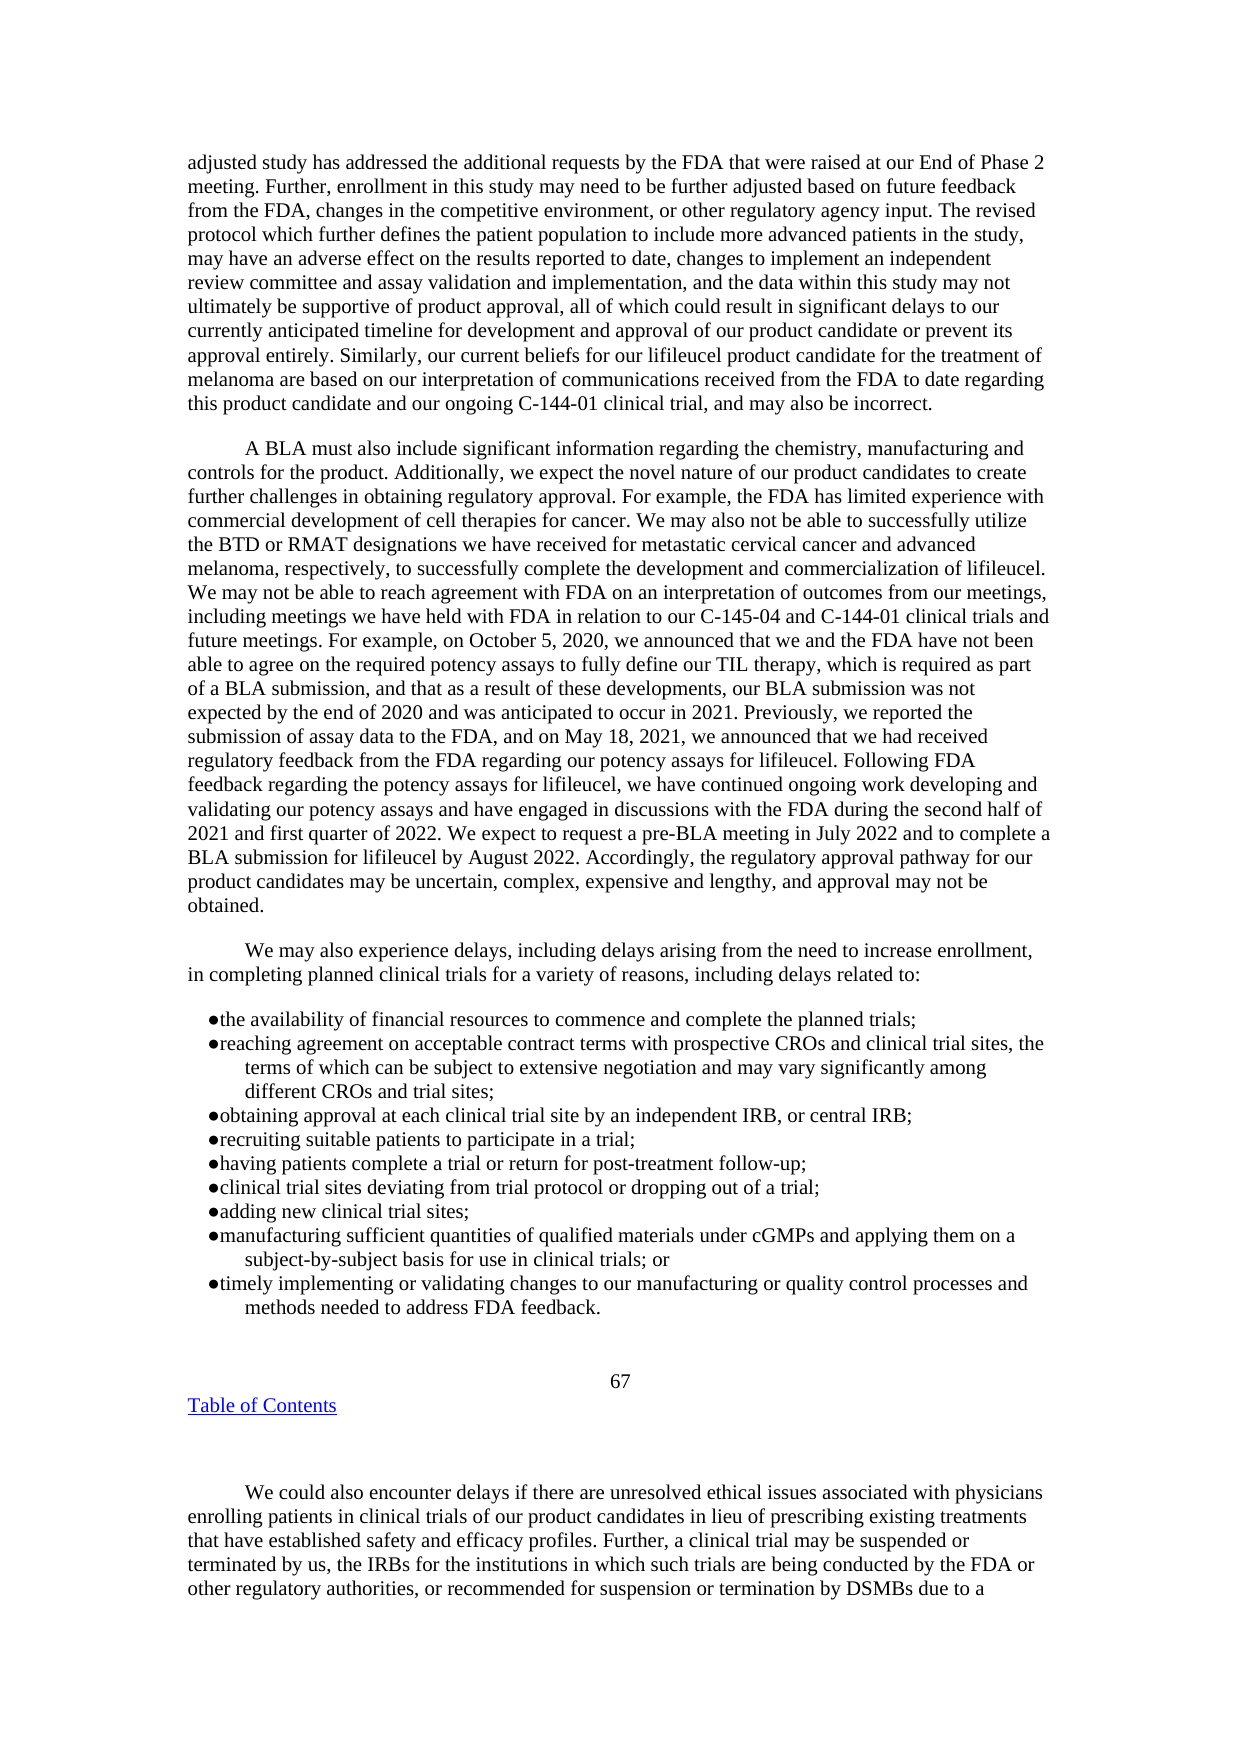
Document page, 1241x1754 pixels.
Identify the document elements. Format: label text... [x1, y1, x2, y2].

text ●reaching agreement on acceptable contract terms with prospective CROs and clinical trial sites, the terms of which can be subject to extensive negotiation and may vary significantly among different CROs and trial sites; [207, 1031, 1053, 1103]
text ●adding new clinical trial sites; [207, 1199, 1053, 1223]
text We may also experience delays, including delays arising from the need to increase enrollment, in completing planned clinical trials for a variety of reasons, including delays related to: [187, 938, 1053, 986]
text ●clinical trial sites deviating from trial protocol or dropping out of a trial; [207, 1175, 1053, 1199]
text ●obtaining approval at each clinical trial site by an independent IRB, or central IRB; [207, 1103, 1053, 1127]
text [187, 1480, 1053, 1600]
text 67 [187, 1369, 1053, 1393]
text ●timely implementing or validating changes to our manufacturing or quality control processes and methods needed to address FDA feedback. [207, 1271, 1053, 1319]
text ●having patients complete a trial or return for post-treatment follow-up; [207, 1151, 1053, 1175]
text ●manufacturing sufficient quantities of qualified materials under cGMPs and applying them on a subject-by-subject basis for use in clinical trials; or [207, 1223, 1053, 1271]
text ●the availability of financial resources to commence and complete the planned trials; [207, 1007, 1053, 1031]
text ●recruiting suitable patients to participate in a trial; [207, 1127, 1053, 1151]
text Table of Contents [187, 1393, 1053, 1417]
text A BLA must also include significant information regarding the chemistry, manufacturing and controls for the product. Additionally, we expect the novel nature of our product candidates to create further challenges in obtaining regulatory approval. For example, the FDA has limited experience with commercial development of cell therapies for cancer. We may also not be able to successfully utilize the BTD or RMAT designations we have received for metastatic cervical cancer and advanced melanoma, respectively, to successfully complete the development and commercialization of lifileucel. We may not be able to reach agreement with FDA on an interpretation of outcomes from our meetings, including meetings we have held with FDA in relation to our C-145-04 and C-144-01 clinical trials and future meetings. For example, on October 5, 2020, we announced that we and the FDA have not been able to agree on the required potency assays to fully define our TIL therapy, which is required as part of a BLA submission, and that as a result of these developments, our BLA submission was not expected by the end of 2020 and was anticipated to occur in 2021. Previously, we reported the submission of assay data to the FDA, and on May 18, 2021, we announced that we had received regulatory feedback from the FDA regarding our potency assays for lifileucel. Following FDA feedback regarding the potency assays for lifileucel, we have continued ongoing work developing and validating our potency assays and have engaged in discussions with the FDA during the second half of 2021 and first quarter of 2022. We expect to request a pre-BLA meeting in July 2022 and to complete a BLA submission for lifileucel by August 2022. Accordingly, the regulatory approval pathway for our product candidates may be uncertain, complex, expensive and lengthy, and approval may not be obtained. [187, 436, 1053, 917]
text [187, 150, 1053, 415]
